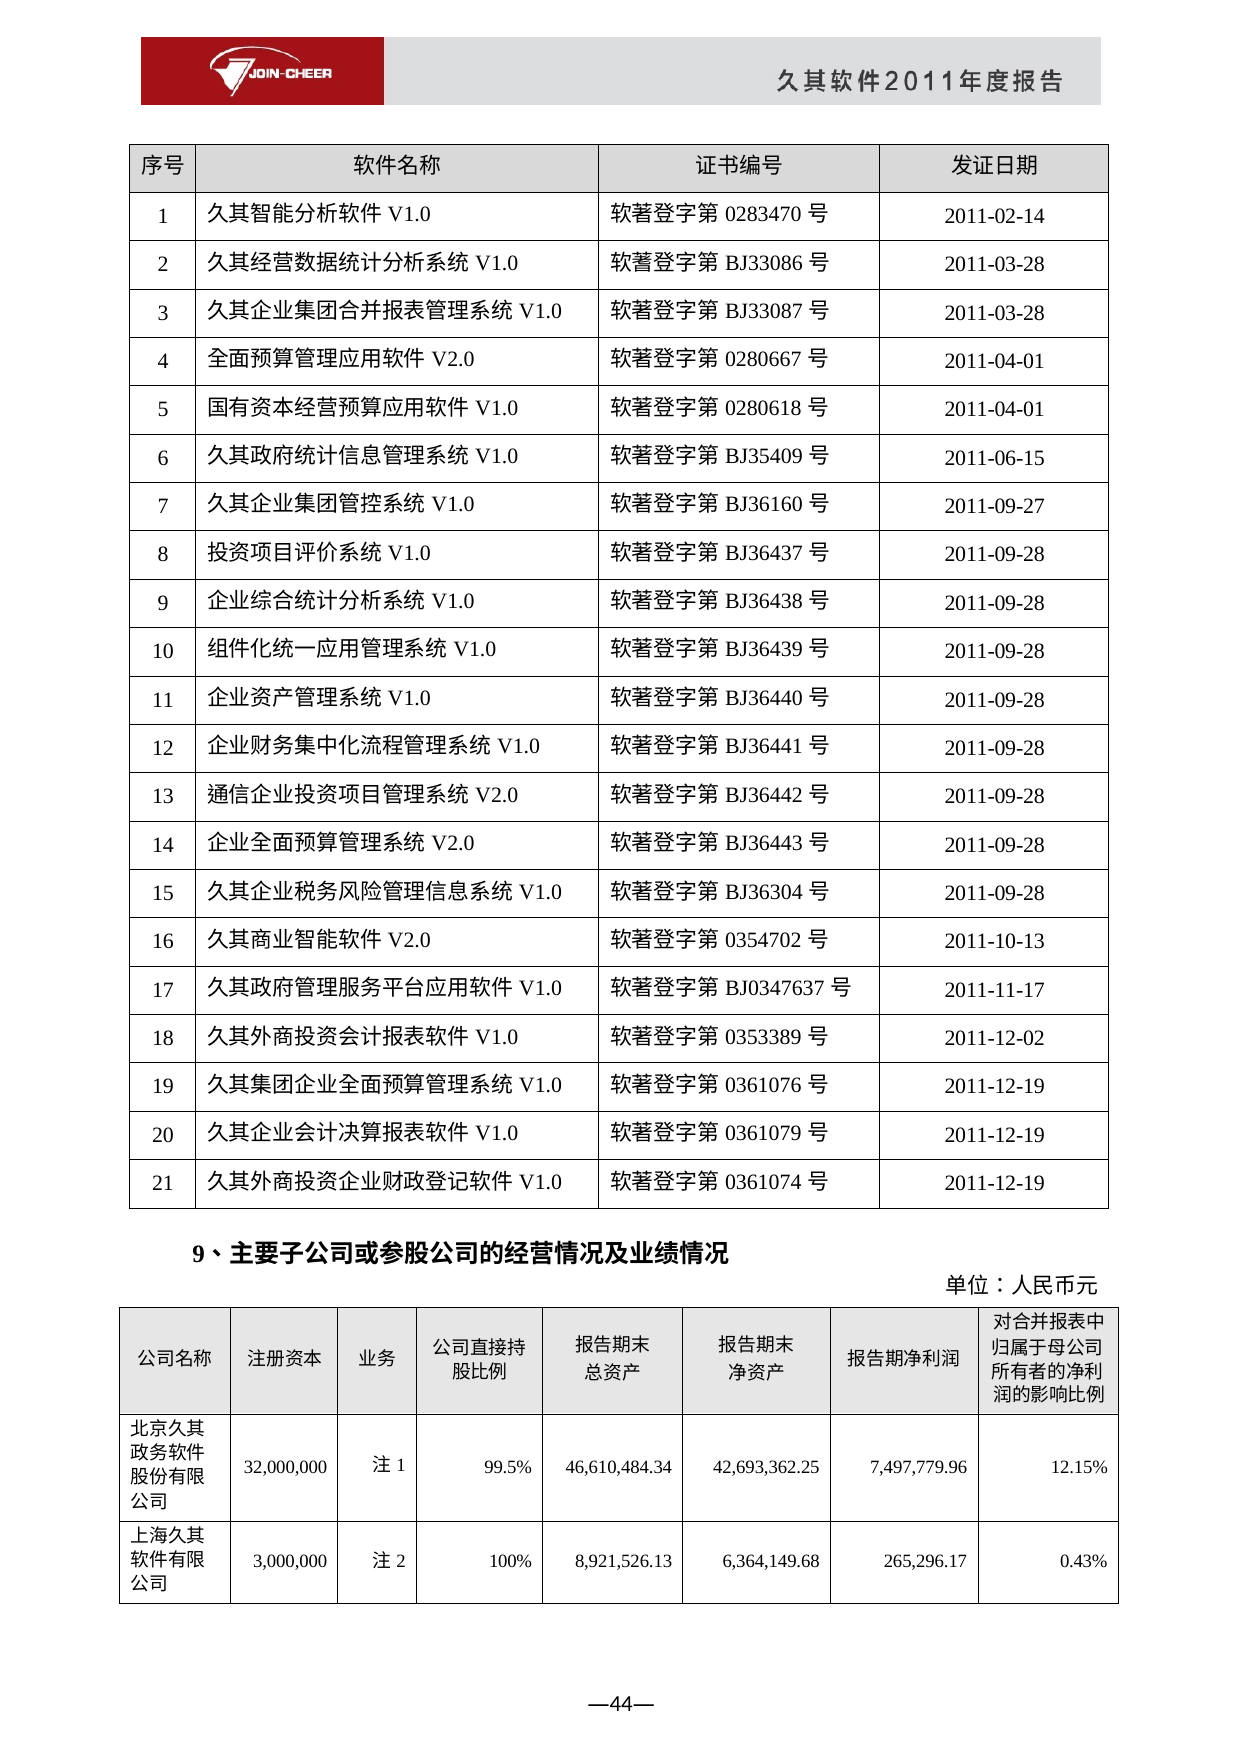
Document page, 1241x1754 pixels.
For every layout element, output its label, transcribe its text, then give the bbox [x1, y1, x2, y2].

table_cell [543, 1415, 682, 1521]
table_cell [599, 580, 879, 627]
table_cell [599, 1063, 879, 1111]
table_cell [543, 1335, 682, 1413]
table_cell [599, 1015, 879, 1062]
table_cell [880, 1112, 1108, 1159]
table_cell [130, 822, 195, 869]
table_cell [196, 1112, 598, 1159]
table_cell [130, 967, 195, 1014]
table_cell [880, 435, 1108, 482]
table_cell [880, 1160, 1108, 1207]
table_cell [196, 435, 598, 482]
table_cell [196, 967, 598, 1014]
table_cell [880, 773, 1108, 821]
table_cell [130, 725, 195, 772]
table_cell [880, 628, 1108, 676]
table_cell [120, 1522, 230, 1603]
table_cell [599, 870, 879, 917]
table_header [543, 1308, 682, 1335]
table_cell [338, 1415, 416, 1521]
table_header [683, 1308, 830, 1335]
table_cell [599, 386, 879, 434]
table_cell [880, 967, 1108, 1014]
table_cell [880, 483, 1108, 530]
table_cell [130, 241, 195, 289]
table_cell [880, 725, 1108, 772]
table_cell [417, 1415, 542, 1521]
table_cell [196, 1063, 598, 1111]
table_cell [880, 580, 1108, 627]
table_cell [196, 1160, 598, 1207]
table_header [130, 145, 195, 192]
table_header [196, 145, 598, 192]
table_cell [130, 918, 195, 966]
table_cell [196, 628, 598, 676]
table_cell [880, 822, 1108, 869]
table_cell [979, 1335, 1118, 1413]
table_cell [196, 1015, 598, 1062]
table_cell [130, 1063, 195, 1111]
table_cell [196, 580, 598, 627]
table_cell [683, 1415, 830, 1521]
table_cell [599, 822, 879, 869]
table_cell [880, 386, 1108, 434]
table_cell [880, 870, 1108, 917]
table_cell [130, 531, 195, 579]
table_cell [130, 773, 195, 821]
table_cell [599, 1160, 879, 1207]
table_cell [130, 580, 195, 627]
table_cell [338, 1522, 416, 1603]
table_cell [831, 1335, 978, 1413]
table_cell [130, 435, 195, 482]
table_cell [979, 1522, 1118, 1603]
subtitle 9、主要子公司或参股公司的经营情况及业绩情况 [192, 1231, 733, 1270]
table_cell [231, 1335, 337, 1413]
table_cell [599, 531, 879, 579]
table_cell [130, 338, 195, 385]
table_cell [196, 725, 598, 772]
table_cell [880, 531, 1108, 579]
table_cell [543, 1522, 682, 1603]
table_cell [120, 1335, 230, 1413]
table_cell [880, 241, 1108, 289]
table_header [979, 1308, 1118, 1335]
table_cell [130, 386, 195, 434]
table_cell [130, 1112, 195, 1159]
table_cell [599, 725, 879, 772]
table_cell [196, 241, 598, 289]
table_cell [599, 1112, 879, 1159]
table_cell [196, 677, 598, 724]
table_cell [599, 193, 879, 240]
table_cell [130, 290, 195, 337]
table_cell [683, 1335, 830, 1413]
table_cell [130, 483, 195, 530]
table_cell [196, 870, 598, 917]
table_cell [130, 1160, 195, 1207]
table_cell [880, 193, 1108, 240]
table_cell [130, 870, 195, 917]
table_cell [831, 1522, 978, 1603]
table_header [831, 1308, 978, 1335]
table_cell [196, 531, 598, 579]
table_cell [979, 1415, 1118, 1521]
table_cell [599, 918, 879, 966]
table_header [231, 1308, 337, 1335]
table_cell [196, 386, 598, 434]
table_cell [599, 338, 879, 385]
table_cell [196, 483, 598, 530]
text 单位：人民币元 [945, 1269, 1134, 1299]
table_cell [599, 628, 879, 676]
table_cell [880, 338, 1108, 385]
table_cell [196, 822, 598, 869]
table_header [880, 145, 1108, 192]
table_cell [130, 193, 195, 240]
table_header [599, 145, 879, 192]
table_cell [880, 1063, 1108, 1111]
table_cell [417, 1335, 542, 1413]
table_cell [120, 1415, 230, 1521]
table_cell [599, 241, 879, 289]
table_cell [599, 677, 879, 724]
picture [141, 37, 1101, 105]
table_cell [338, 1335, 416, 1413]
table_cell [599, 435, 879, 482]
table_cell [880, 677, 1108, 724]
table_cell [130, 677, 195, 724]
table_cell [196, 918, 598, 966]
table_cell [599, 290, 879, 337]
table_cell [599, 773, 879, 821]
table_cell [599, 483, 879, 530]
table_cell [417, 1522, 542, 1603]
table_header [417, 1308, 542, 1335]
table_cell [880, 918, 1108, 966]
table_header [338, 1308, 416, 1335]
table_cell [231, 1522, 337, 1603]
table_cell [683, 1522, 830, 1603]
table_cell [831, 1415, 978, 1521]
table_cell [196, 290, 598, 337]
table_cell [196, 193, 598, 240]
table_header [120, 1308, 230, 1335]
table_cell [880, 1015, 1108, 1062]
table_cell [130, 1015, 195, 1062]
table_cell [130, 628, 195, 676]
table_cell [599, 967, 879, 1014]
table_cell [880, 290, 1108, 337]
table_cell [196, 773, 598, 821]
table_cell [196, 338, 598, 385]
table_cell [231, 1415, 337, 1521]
